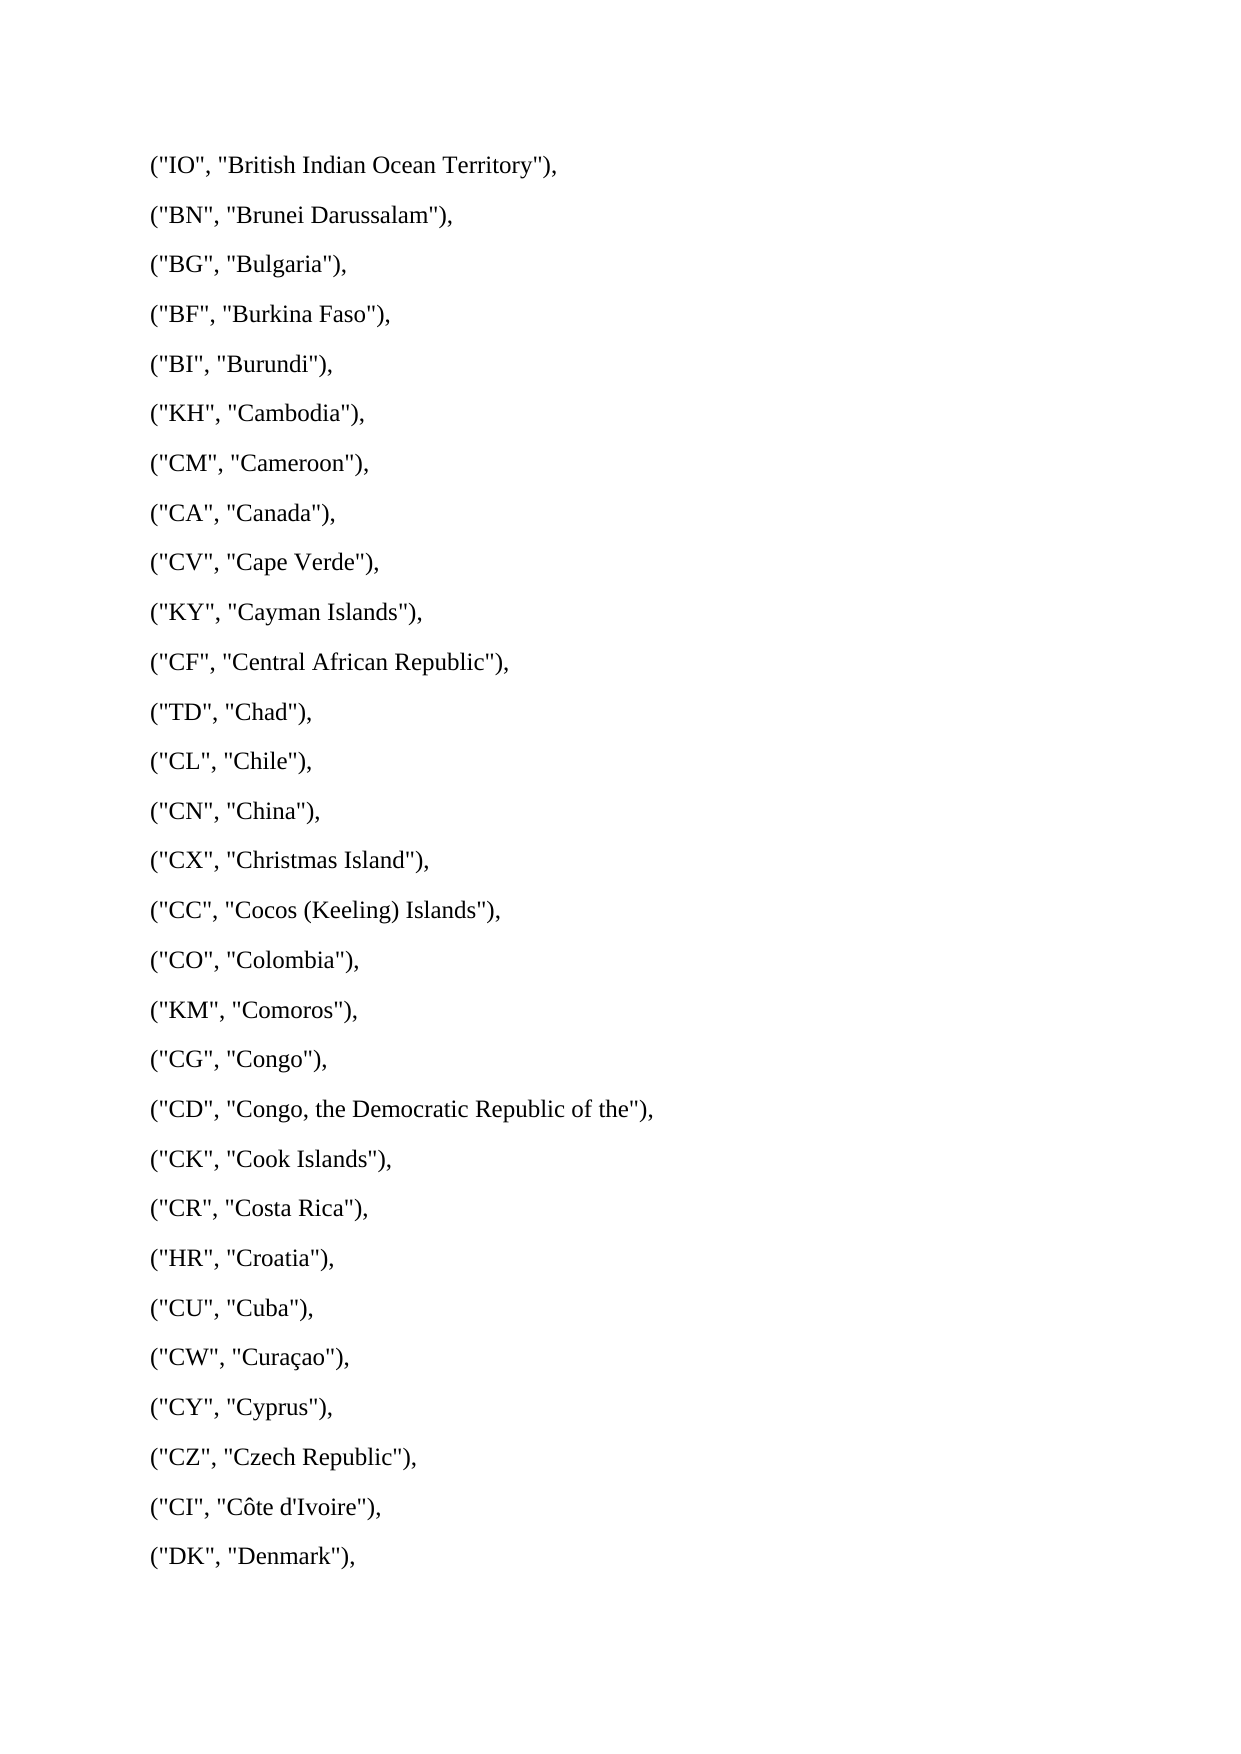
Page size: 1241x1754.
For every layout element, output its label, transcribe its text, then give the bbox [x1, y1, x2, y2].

text ("CZ", "Czech Republic"), [150, 1442, 1090, 1471]
text ("CX", "Christmas Island"), [150, 846, 1090, 874]
text ("CI", "Côte d'Ivoire"), [150, 1492, 1090, 1520]
text ("BN", "Brunei Darussalam"), [150, 200, 1090, 228]
text ("BF", "Burkina Faso"), [150, 299, 1090, 328]
text ("CG", "Congo"), [150, 1044, 1090, 1073]
text ("KY", "Cayman Islands"), [150, 597, 1090, 626]
text ("CY", "Cyprus"), [150, 1392, 1090, 1421]
text ("TD", "Chad"), [150, 697, 1090, 725]
text ("CV", "Cape Verde"), [150, 547, 1090, 576]
text ("KH", "Cambodia"), [150, 398, 1090, 427]
text ("CM", "Cameroon"), [150, 448, 1090, 477]
text ("CD", "Congo, the Democratic Republic of the"), [150, 1094, 1090, 1123]
text ("CF", "Central African Republic"), [150, 647, 1090, 676]
text ("CR", "Costa Rica"), [150, 1193, 1090, 1222]
text ("CO", "Colombia"), [150, 945, 1090, 974]
text ("DK", "Denmark"), [150, 1541, 1090, 1570]
text ("BI", "Burundi"), [150, 349, 1090, 377]
text ("HR", "Croatia"), [150, 1243, 1090, 1272]
text ("CK", "Cook Islands"), [150, 1144, 1090, 1172]
text ("CN", "China"), [150, 796, 1090, 825]
text ("CA", "Canada"), [150, 498, 1090, 527]
text ("CL", "Chile"), [150, 746, 1090, 775]
text ("KM", "Comoros"), [150, 995, 1090, 1023]
text ("CC", "Cocos (Keeling) Islands"), [150, 895, 1090, 924]
text ("IO", "British Indian Ocean Territory"), [150, 150, 1090, 179]
text ("BG", "Bulgaria"), [150, 249, 1090, 278]
text ("CU", "Cuba"), [150, 1293, 1090, 1322]
text ("CW", "Curaçao"), [150, 1342, 1090, 1371]
